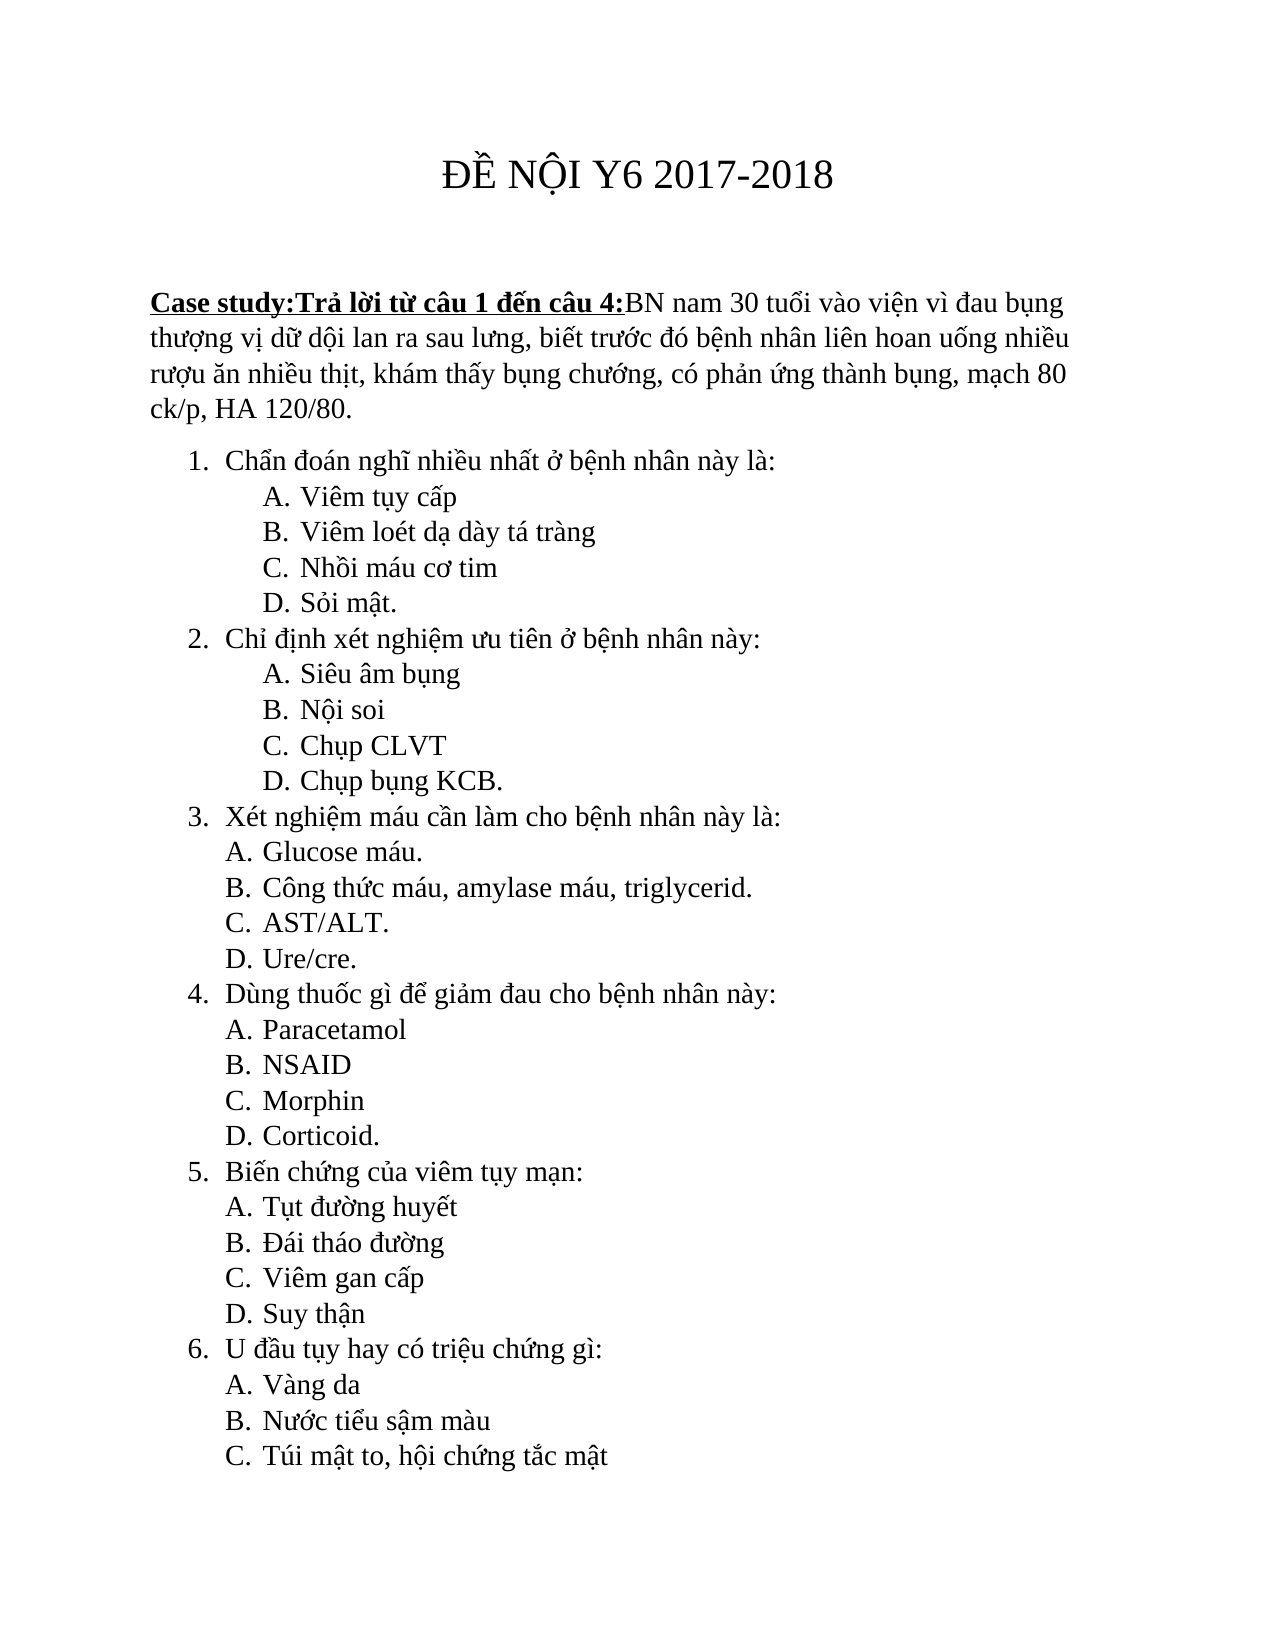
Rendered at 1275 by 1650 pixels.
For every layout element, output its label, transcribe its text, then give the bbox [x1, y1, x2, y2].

list Viêm loét dạ dày tá tràng [262, 514, 1125, 548]
list Morphin [225, 1083, 1125, 1116]
list Nội soi [262, 692, 1125, 726]
list Công thức máu, amylase máu, triglycerid. [225, 870, 1125, 903]
list Túi mật to, hội chứng tắc mật [225, 1438, 1125, 1472]
list Chỉ định xét nghiệm ưu tiên ở bệnh nhân này: [187, 621, 1125, 655]
text ĐỀ NỘI Y6 2017-2018 [150, 150, 1125, 198]
list Xét nghiệm máu cần làm cho bệnh nhân này là: [187, 799, 1125, 832]
list NSAID [225, 1047, 1125, 1081]
list Tụt đường huyết [225, 1189, 1125, 1223]
list Chụp CLVT [262, 728, 1125, 761]
list Paracetamol [225, 1012, 1125, 1045]
list Chẩn đoán nghĩ nhiều nhất ở bệnh nhân này là: [187, 443, 1125, 477]
list Biến chứng của viêm tụy mạn: [187, 1154, 1125, 1187]
list Corticoid. [225, 1118, 1125, 1152]
list AST/ALT. [225, 905, 1125, 939]
list Viêm tụy cấp [262, 479, 1125, 513]
list Chụp bụng KCB. [262, 763, 1125, 797]
text Case study:Trả lời từ câu 1 đến câu 4:BN nam 30 tuổi vào viện vì đau bụng thượng vị dữ dội lan ra sau lưng, biết trước đó bệnh nhân liên hoan uống nhiều rượu ăn nhiều thịt, khám thấy bụng chướng, có phản ứng thành bụng, mạch 80 ck/p, HA 120/80. [150, 285, 1125, 425]
list U đầu tụy hay có triệu chứng gì: [187, 1332, 1125, 1365]
list Nhồi máu cơ tim [262, 550, 1125, 584]
list Nước tiểu sậm màu [225, 1403, 1125, 1436]
list Glucose máu. [225, 834, 1125, 868]
list Siêu âm bụng [262, 657, 1125, 690]
list Dùng thuốc gì để giảm đau cho bệnh nhân này: [187, 976, 1125, 1010]
list Viêm gan cấp [225, 1261, 1125, 1294]
list Đái tháo đường [225, 1225, 1125, 1258]
list Ure/cre. [225, 941, 1125, 974]
list Vàng da [225, 1367, 1125, 1401]
list Sỏi mật. [262, 586, 1125, 619]
list Suy thận [225, 1296, 1125, 1329]
